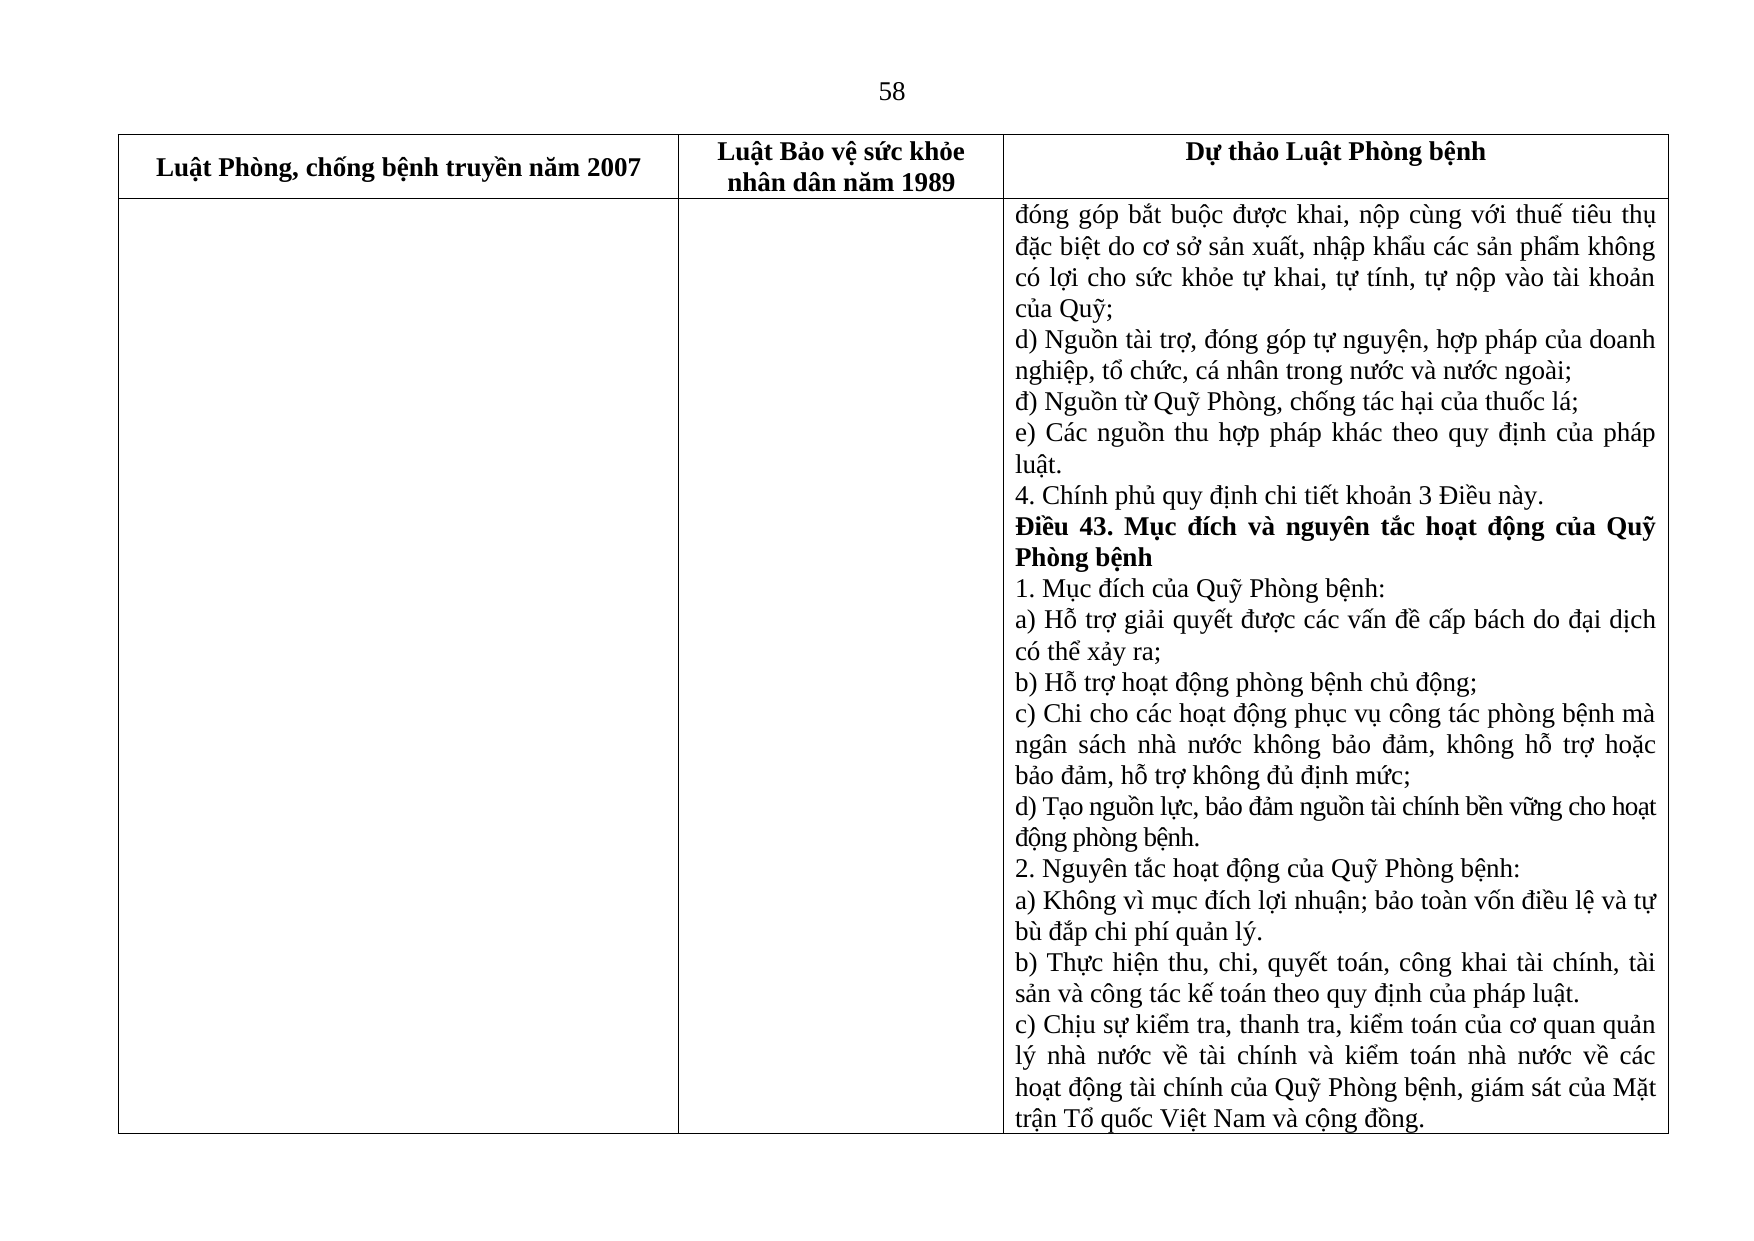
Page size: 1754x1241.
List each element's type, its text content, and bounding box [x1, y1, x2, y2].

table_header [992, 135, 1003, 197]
table_cell [679, 199, 1003, 1133]
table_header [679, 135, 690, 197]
table_header Luật Phòng, chống bệnh truyền năm 2007 [119, 135, 678, 197]
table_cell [1004, 199, 1668, 1133]
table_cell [119, 199, 678, 1133]
